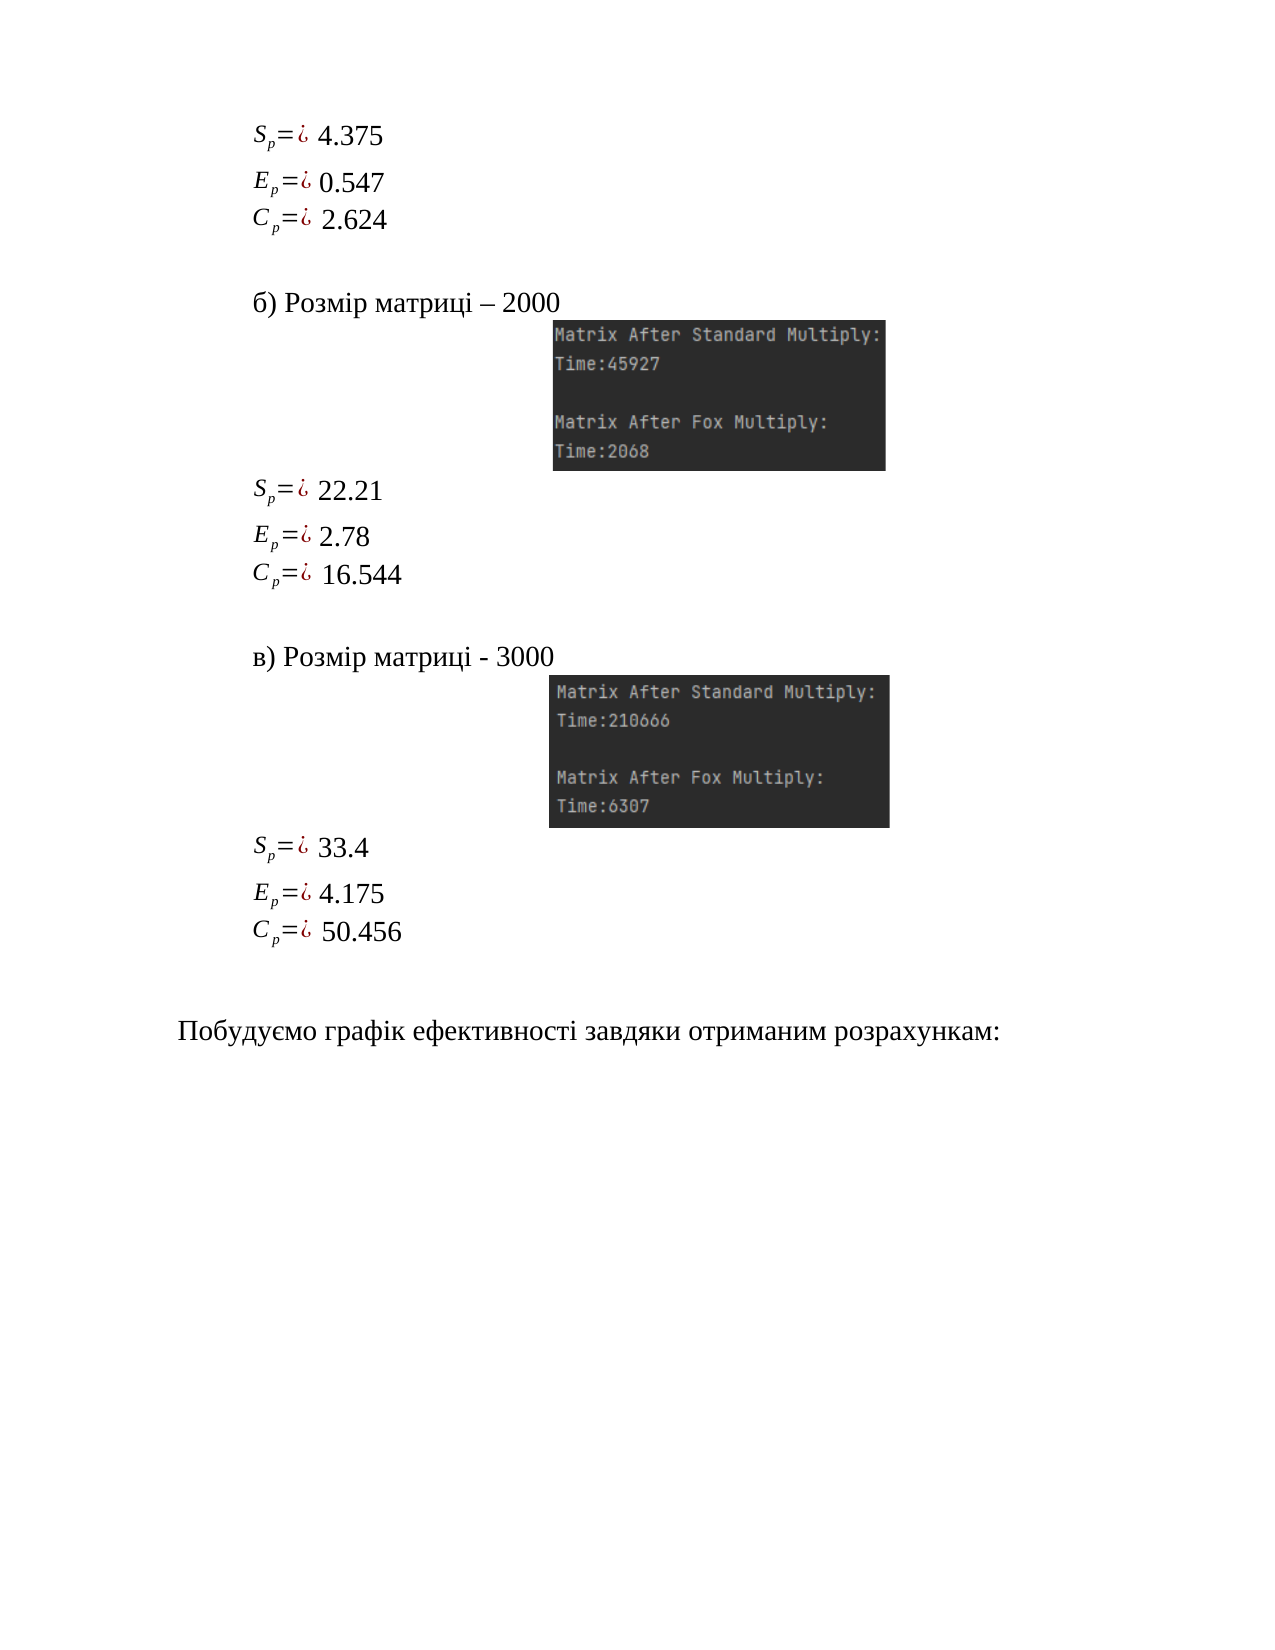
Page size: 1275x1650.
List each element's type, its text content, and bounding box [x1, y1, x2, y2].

list 4.375 [252, 118, 1186, 161]
list 16.544 [252, 557, 1186, 600]
list б) Розмір матриці – 2000 [252, 285, 1186, 318]
list 33.4 [252, 830, 1186, 873]
list 2.624 [252, 202, 1186, 245]
list 2.78 [252, 519, 1186, 554]
list 50.456 [252, 914, 1186, 957]
list 22.21 [252, 473, 1186, 516]
list 4.175 [252, 877, 1186, 911]
text Побудуємо графік ефективності завдяки отриманим розрахункам: [177, 1013, 1186, 1047]
picture [552, 320, 886, 471]
list 0.547 [252, 165, 1186, 199]
picture [549, 675, 890, 828]
list в) Розмір матриці - 3000 [252, 639, 1186, 673]
